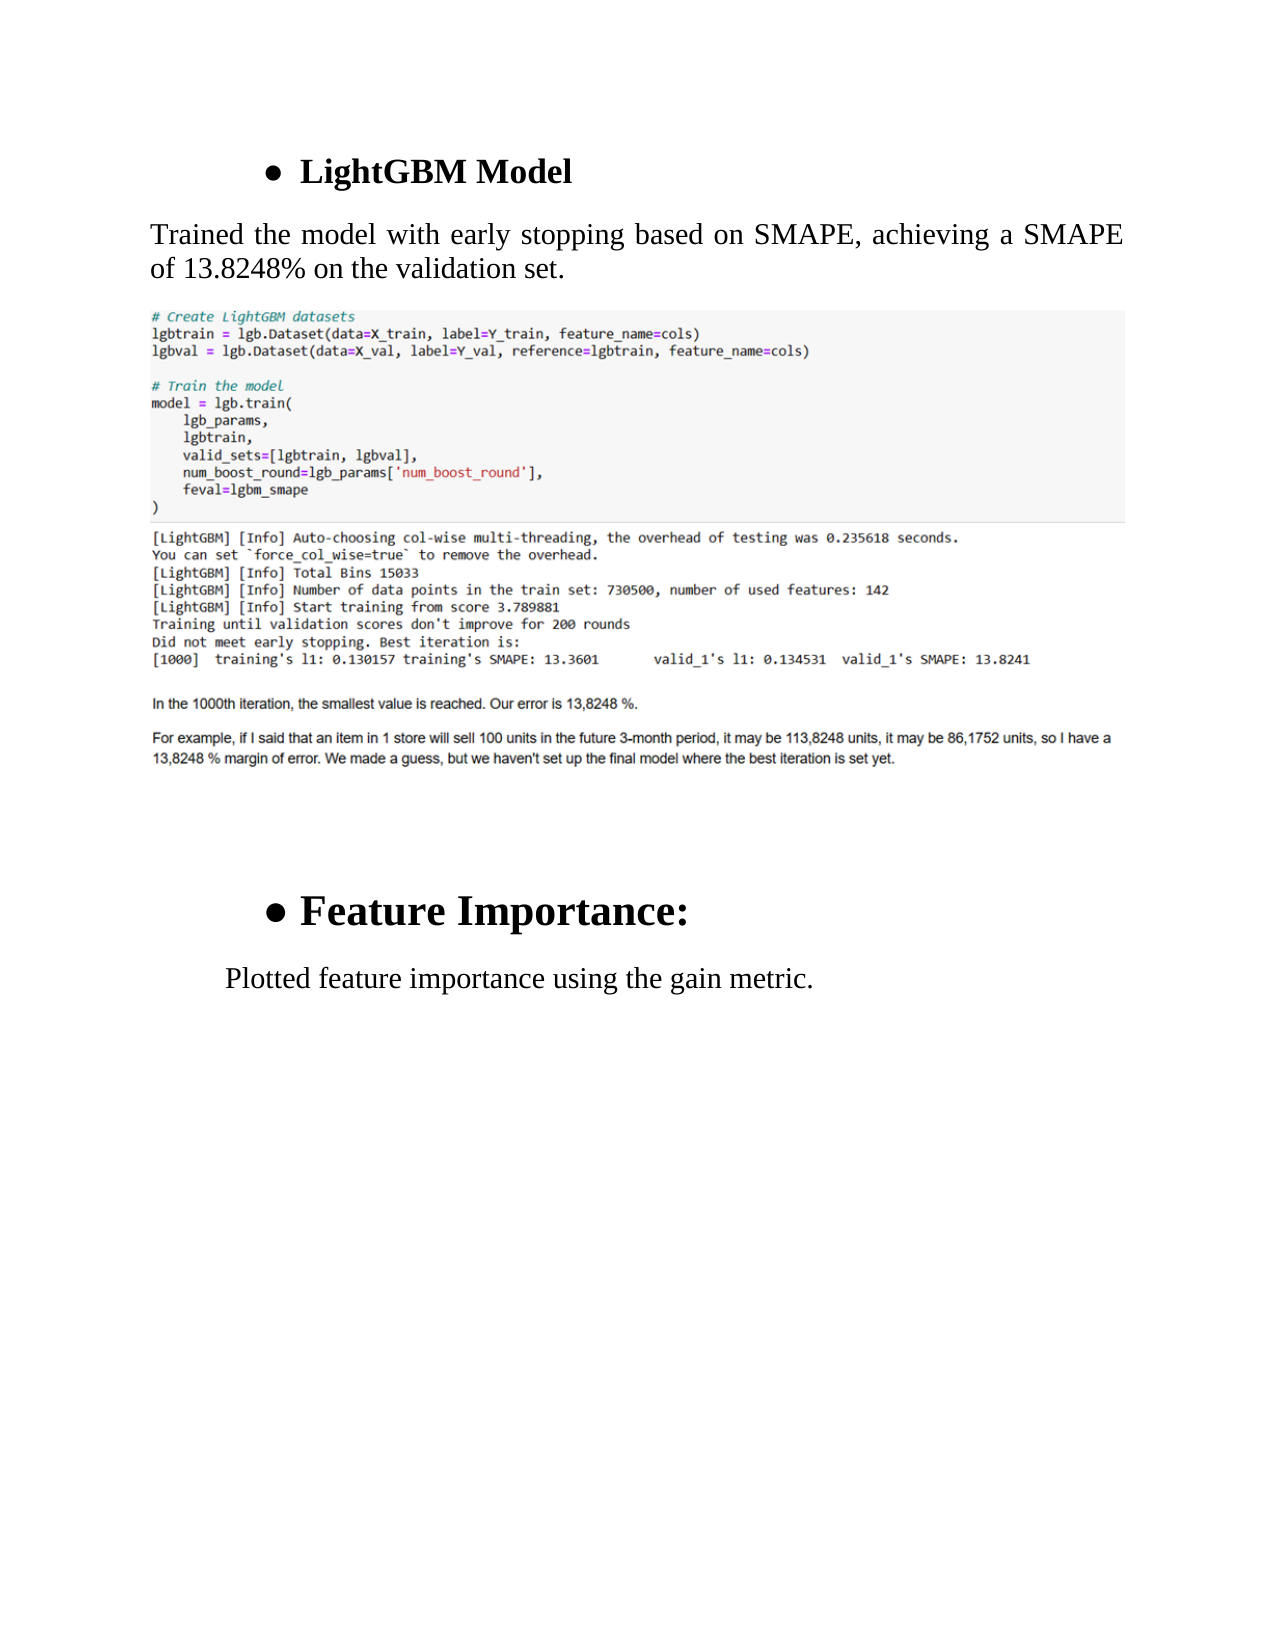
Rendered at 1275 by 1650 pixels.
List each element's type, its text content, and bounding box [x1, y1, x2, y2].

text Trained the model with early stopping based on SMAPE, achieving a SMAPE of 13.8248% on the validation set. [150, 216, 1125, 285]
picture [150, 310, 1125, 792]
subtitle LightGBM Model [262, 150, 1125, 191]
subtitle Feature Importance: [262, 884, 1125, 935]
text Plotted feature importance using the gain metric. [225, 960, 1125, 994]
